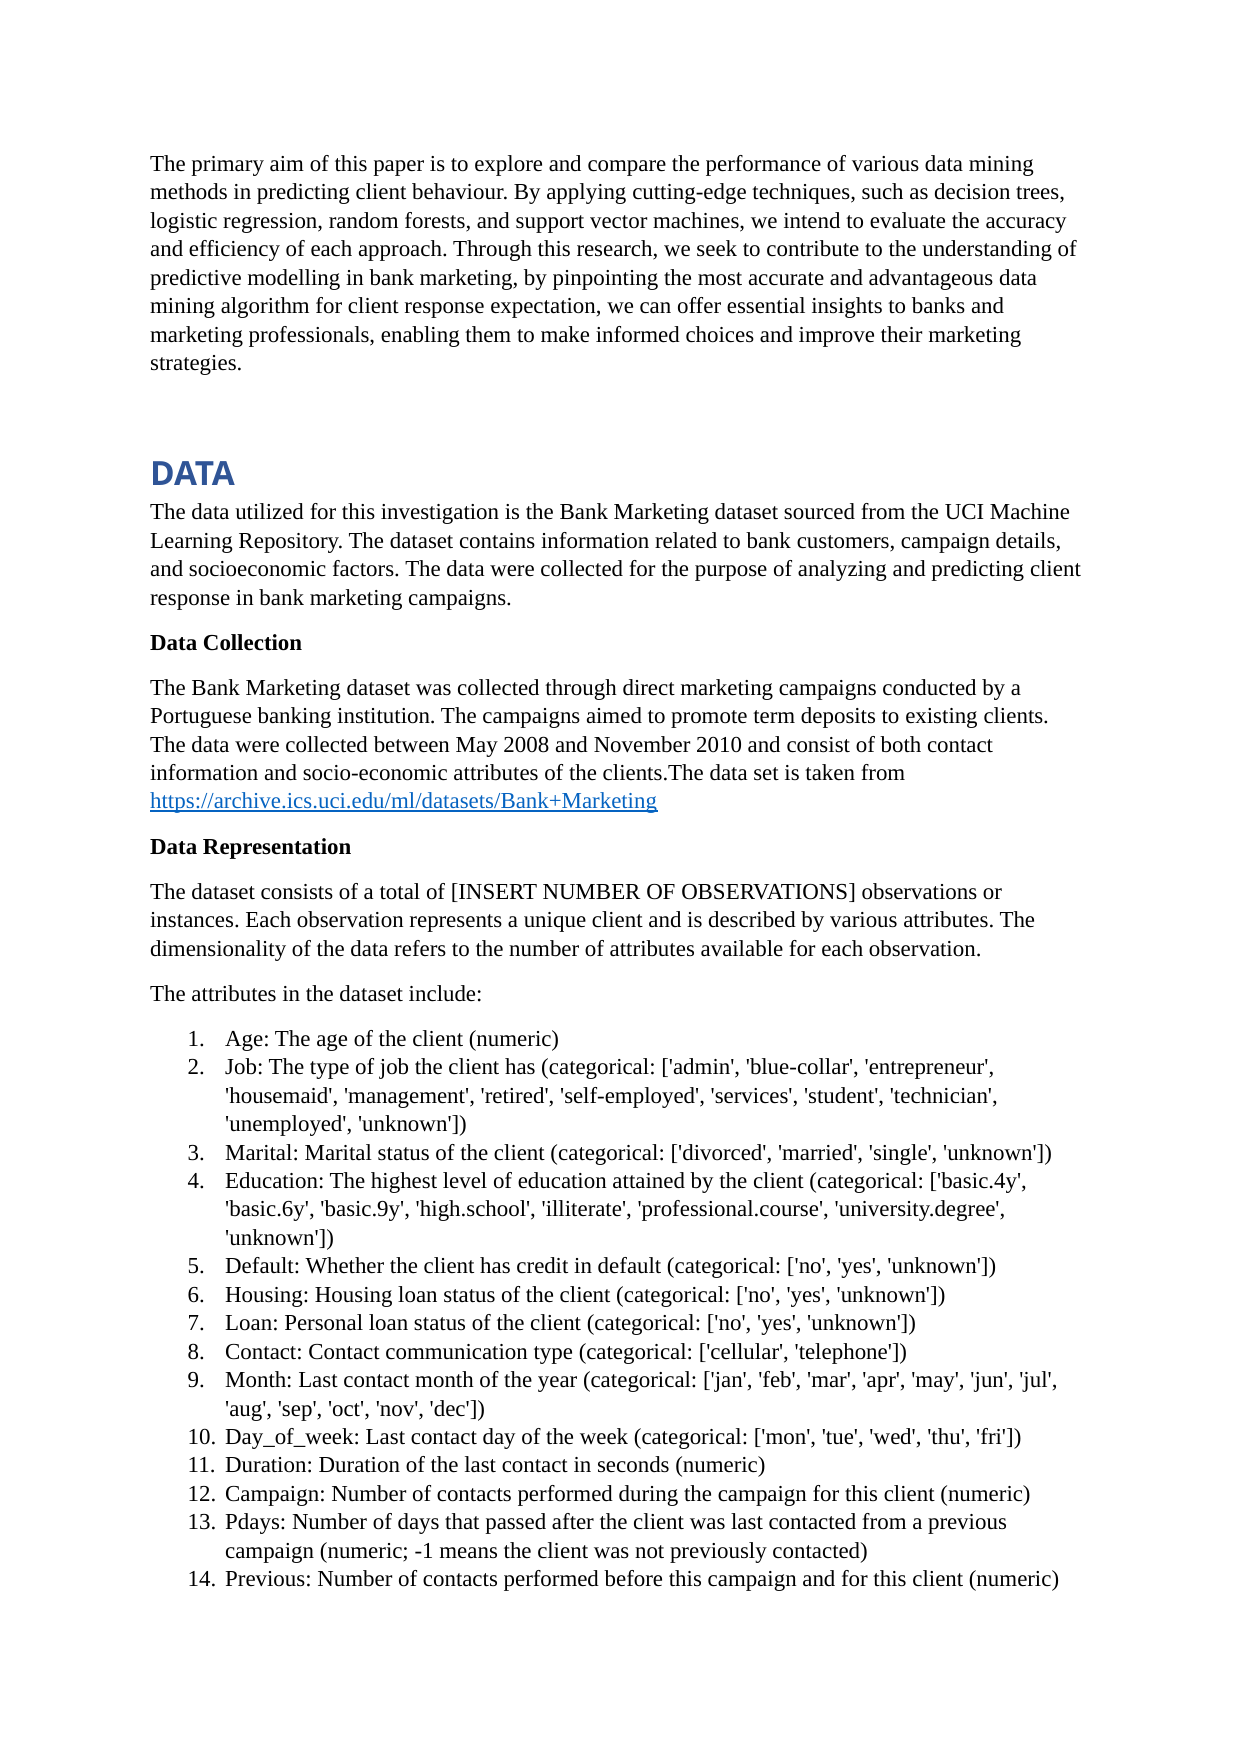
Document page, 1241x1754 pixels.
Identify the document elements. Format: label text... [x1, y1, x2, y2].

list Day_of_week: Last contact day of the week (categorical: ['mon', 'tue', 'wed', 'thu', 'fri']) [187, 1423, 1090, 1449]
text The Bank Marketing dataset was collected through direct marketing campaigns conducted by a Portuguese banking institution. The campaigns aimed to promote term deposits to existing clients. The data were collected between May 2008 and November 2010 and consist of both contact information and socio-economic attributes of the clients.The data set is taken from https://archive.ics.uci.edu/ml/datasets/Bank+Marketing [150, 674, 1090, 814]
list Age: The age of the client (numeric) [187, 1025, 1090, 1051]
text The primary aim of this paper is to explore and compare the performance of various data mining methods in predicting client behaviour. By applying cutting-edge techniques, such as decision trees, logistic regression, random forests, and support vector machines, we intend to evaluate the accuracy and efficiency of each approach. Through this research, we seek to contribute to the understanding of predictive modelling in bank marketing, by pinpointing the most accurate and advantageous data mining algorithm for client response expectation, we can offer essential insights to banks and marketing professionals, enabling them to make informed choices and improve their marketing strategies. [150, 150, 1090, 375]
list Loan: Personal loan status of the client (categorical: ['no', 'yes', 'unknown']) [187, 1309, 1090, 1336]
list Previous: Number of contacts performed before this campaign and for this client (numeric) [187, 1565, 1090, 1592]
text Data Collection [150, 629, 1090, 655]
list Month: Last contact month of the year (categorical: ['jan', 'feb', 'mar', 'apr', 'may', 'jun', 'jul', 'aug', 'sep', 'oct', 'nov', 'dec']) [187, 1366, 1090, 1421]
list Job: The type of job the client has (categorical: ['admin', 'blue-collar', 'entrepreneur', 'housemaid', 'management', 'retired', 'self-employed', 'services', 'student', 'technician', 'unemployed', 'unknown']) [187, 1053, 1090, 1137]
text The attributes in the dataset include: [150, 980, 1090, 1006]
list Duration: Duration of the last contact in seconds (numeric) [187, 1451, 1090, 1478]
list Marital: Marital status of the client (categorical: ['divorced', 'married', 'single', 'unknown']) [187, 1139, 1090, 1165]
list Campaign: Number of contacts performed during the campaign for this client (numeric) [187, 1480, 1090, 1506]
subtitle DATA [150, 449, 1090, 495]
list Housing: Housing loan status of the client (categorical: ['no', 'yes', 'unknown']) [187, 1281, 1090, 1307]
list Education: The highest level of education attained by the client (categorical: ['basic.4y', 'basic.6y', 'basic.9y', 'high.school', 'illiterate', 'professional.course', 'university.degree', 'unknown']) [187, 1167, 1090, 1250]
list Contact: Contact communication type (categorical: ['cellular', 'telephone']) [187, 1338, 1090, 1364]
text The dataset consists of a total of [INSERT NUMBER OF OBSERVATIONS] observations or instances. Each observation represents a unique client and is described by various attributes. The dimensionality of the data refers to the number of attributes available for each observation. [150, 878, 1090, 961]
text The data utilized for this investigation is the Bank Marketing dataset sourced from the UCI Machine Learning Repository. The dataset contains information related to bank customers, campaign details, and socioeconomic factors. The data were collected for the purpose of analyzing and predicting client response in bank marketing campaigns. [150, 498, 1090, 610]
list Default: Whether the client has credit in default (categorical: ['no', 'yes', 'unknown']) [187, 1252, 1090, 1279]
list Pdays: Number of days that passed after the client was last contacted from a previous campaign (numeric; -1 means the client was not previously contacted) [187, 1508, 1090, 1563]
text Data Representation [150, 833, 1090, 859]
